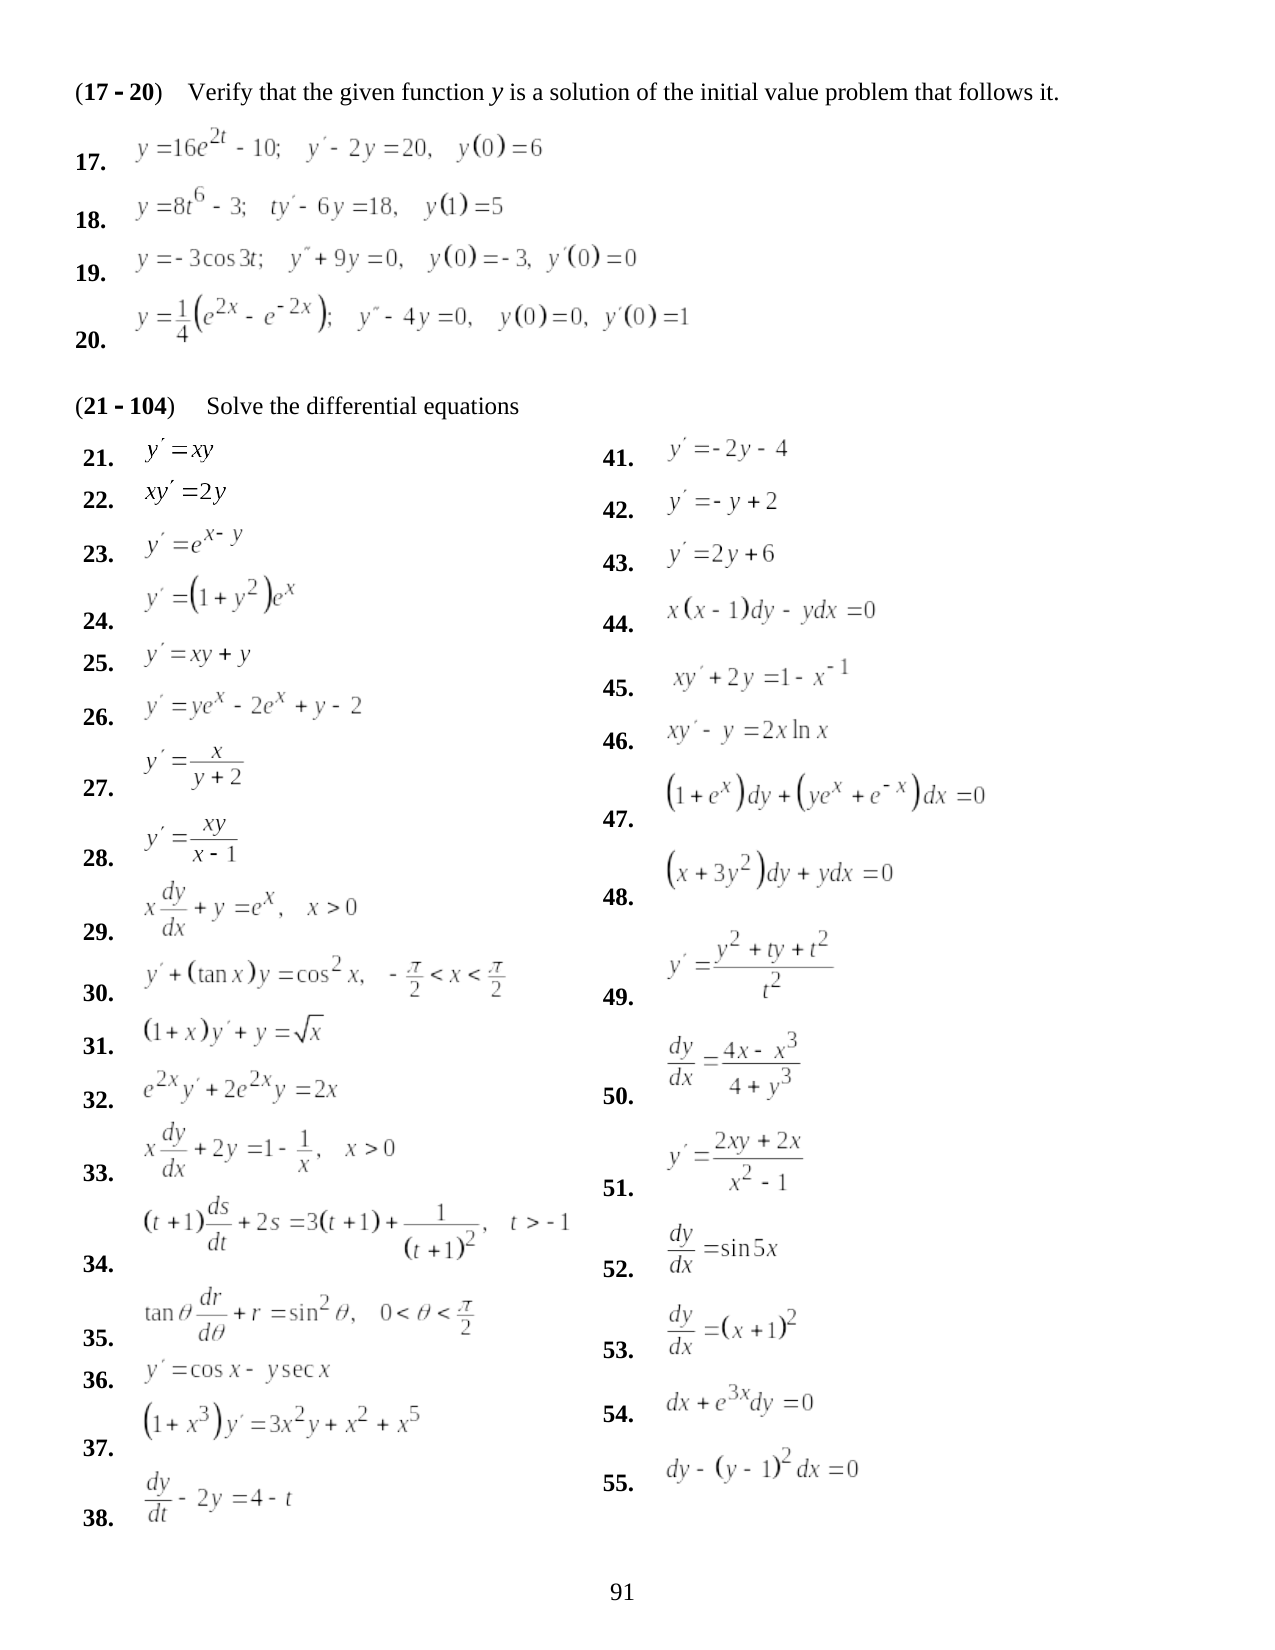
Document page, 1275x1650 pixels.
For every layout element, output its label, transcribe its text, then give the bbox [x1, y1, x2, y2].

table_header [601, 434, 1126, 1537]
text (21 104) Solve the differential equations [75, 391, 1170, 420]
table_header [75, 434, 601, 1537]
text (17 20) Verify that the given function y is a solution of the initial value problem that follows it. [75, 75, 1170, 106]
